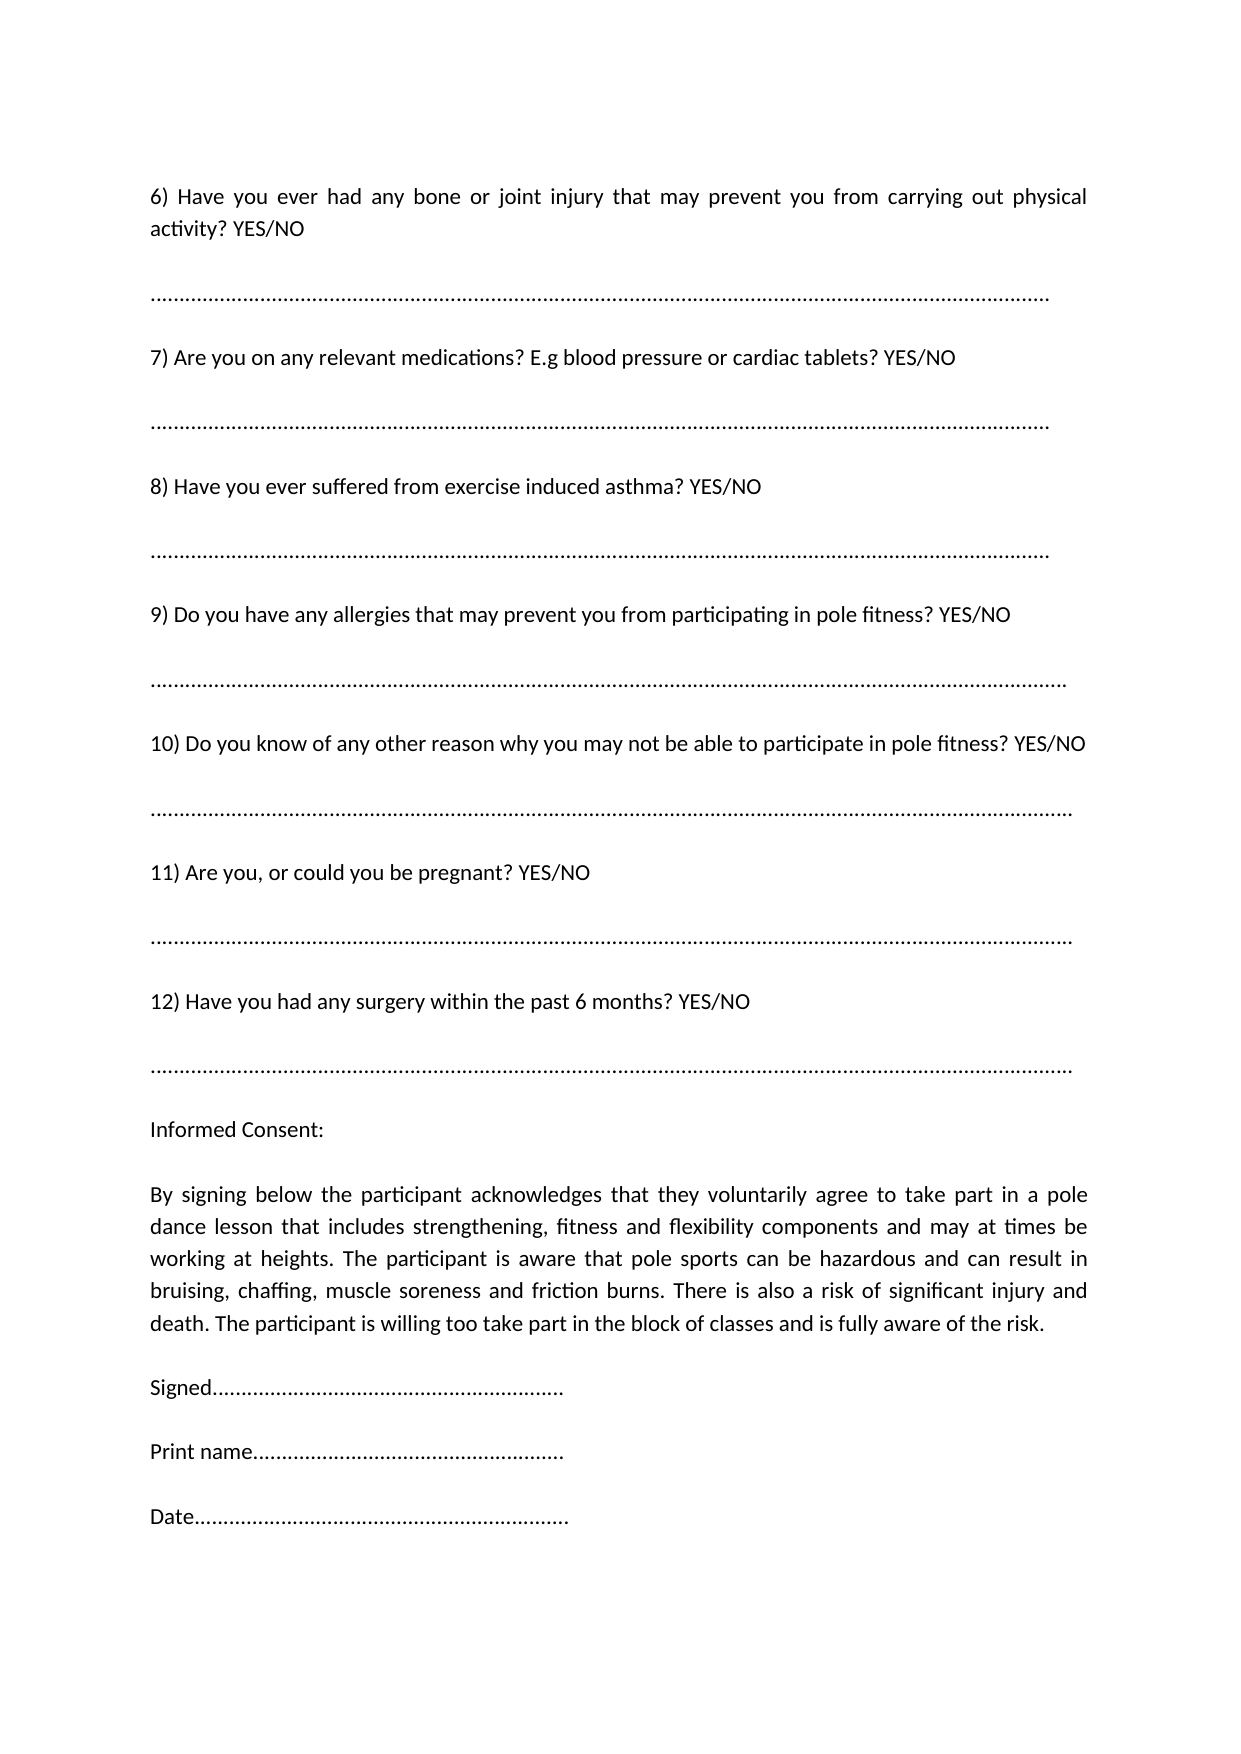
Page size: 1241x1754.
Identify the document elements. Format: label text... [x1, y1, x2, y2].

text 6) Have you ever had any bone or joint injury that may prevent you from carrying out physical activity? YES/NO [150, 182, 1090, 242]
text 11) Are you, or could you be pregnant? YES/NO [150, 858, 1090, 886]
text 8) Have you ever suffered from exercise induced asthma? YES/NO [150, 472, 1090, 500]
text 12) Have you had any surgery within the past 6 months? YES/NO [150, 987, 1090, 1015]
text ................................................................................................................................................................ [150, 1051, 1090, 1079]
text ............................................................................................................................................................ [150, 536, 1090, 564]
text By signing below the participant acknowledges that they voluntarily agree to take part in a pole dance lesson that includes strengthening, fitness and flexibility components and may at times be working at heights. The participant is aware that pole sports can be hazardous and can result in bruising, chaffing, muscle soreness and friction burns. There is also a risk of significant injury and death. The participant is willing too take part in the block of classes and is fully aware of the risk. [150, 1180, 1090, 1337]
text 7) Are you on any relevant medications? E.g blood pressure or cardiac tablets? YES/NO [150, 343, 1090, 371]
text ................................................................................................................................................................ [150, 922, 1090, 951]
text 10) Do you know of any other reason why you may not be able to participate in pole fitness? YES/NO [150, 729, 1090, 757]
text ............................................................................................................................................................ [150, 279, 1090, 307]
text Date................................................................. [150, 1502, 1090, 1530]
text 9) Do you have any allergies that may prevent you from participating in pole fitness? YES/NO [150, 601, 1090, 629]
text Informed Consent: [150, 1116, 1090, 1144]
text Signed............................................................. [150, 1373, 1090, 1401]
text Print name...................................................... [150, 1437, 1090, 1466]
text ............................................................................................................................................................ [150, 407, 1090, 436]
text ............................................................................................................................................................... [150, 665, 1090, 693]
text ................................................................................................................................................................ [150, 794, 1090, 822]
